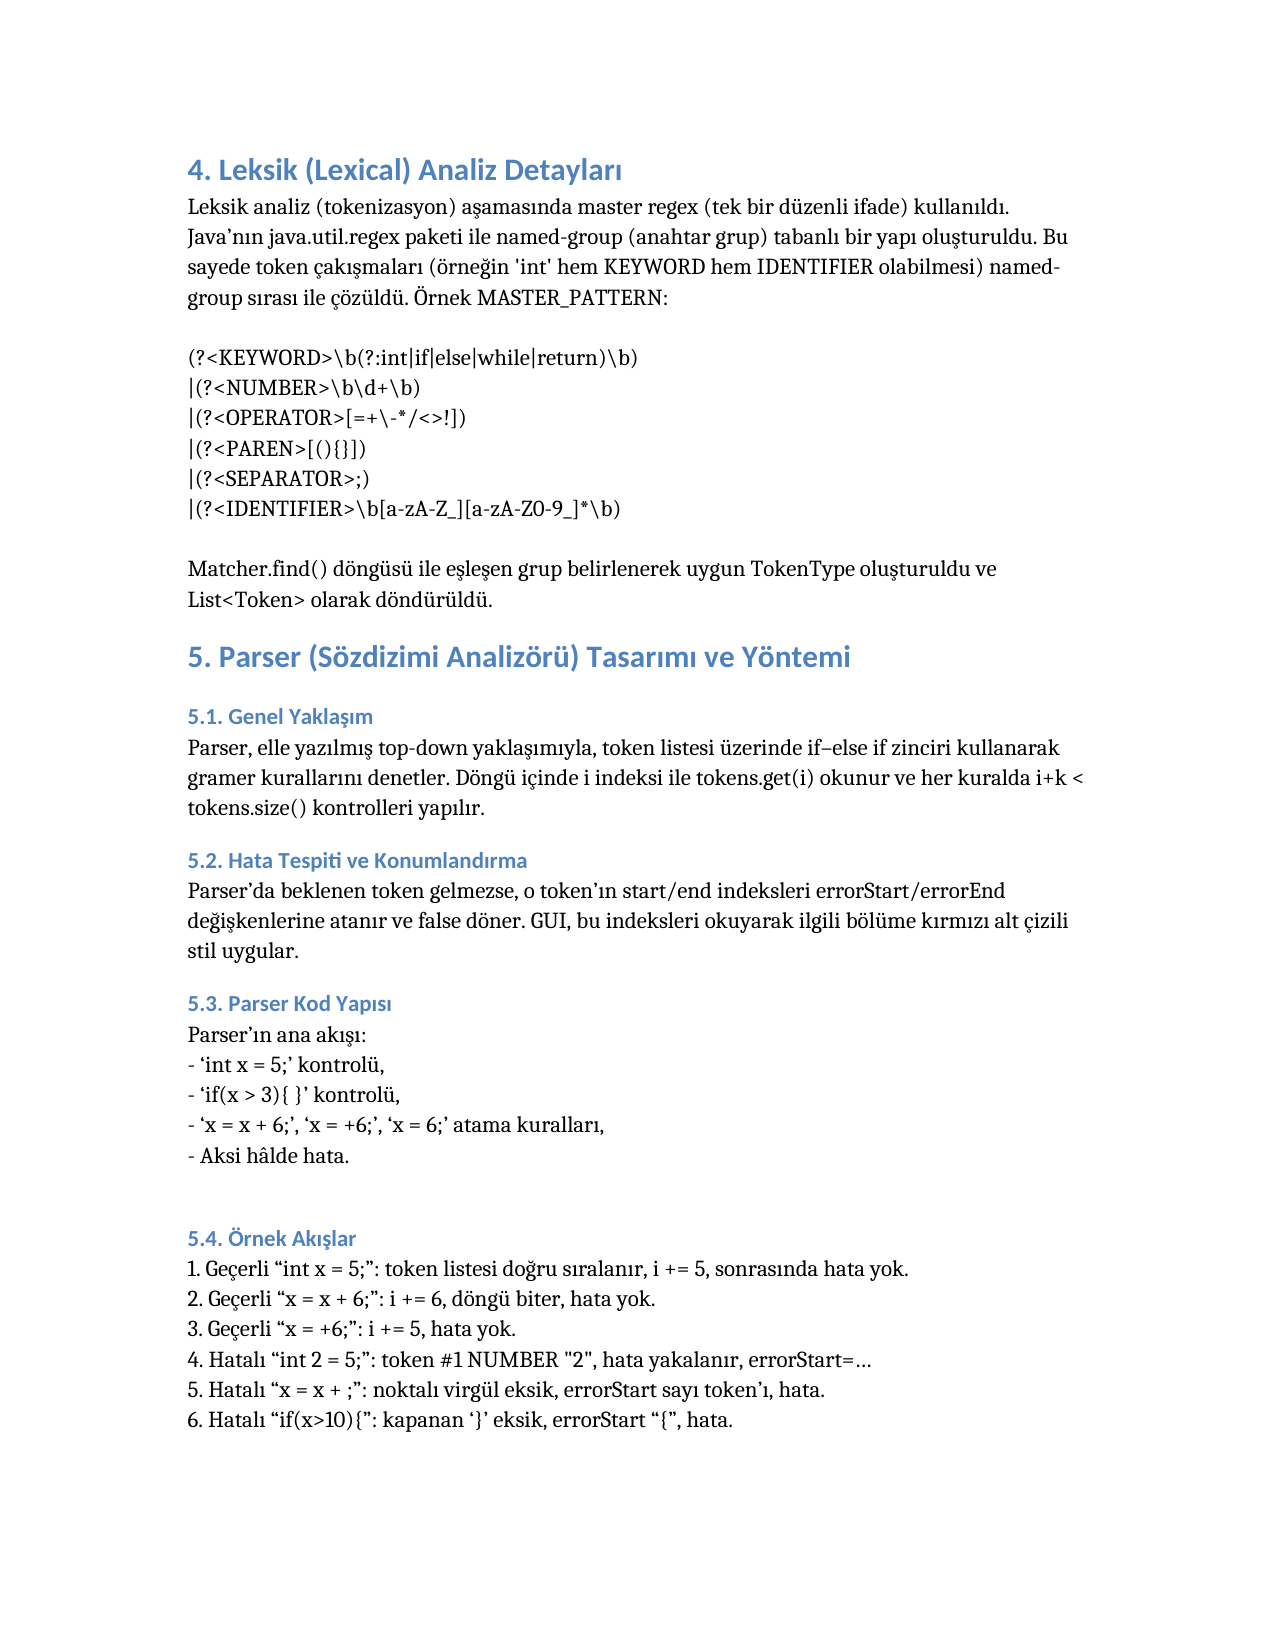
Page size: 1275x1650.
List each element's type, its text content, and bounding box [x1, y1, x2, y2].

text Leksik analiz (tokenizasyon) aşamasında master regex (tek bir düzenli ifade) kullanıldı. Java’nın java.util.regex paketi ile named-group (anahtar grup) tabanlı bir yapı oluşturuldu. Bu sayede token çakışmaları (örneğin 'int' hem KEYWORD hem IDENTIFIER olabilmesi) named-group sırası ile çözüldü. Örnek MASTER_PATTERN: (?<KEYWORD>\b(?:int|if|else|while|return)\b) |(?<NUMBER>\b\d+\b) |(?<OPERATOR>[=+\-*/<>!]) |(?<PAREN>[(){}]) |(?<SEPARATOR>;) |(?<IDENTIFIER>\b[a-zA-Z_][a-zA-Z0-9_]*\b) Matcher.find() döngüsü ile eşleşen grup belirlenerek uygun TokenType oluşturuldu ve List<Token> olarak döndürüldü. [187, 194, 1087, 613]
text Parser, elle yazılmış top-down yaklaşımıyla, token listesi üzerinde if–else if zinciri kullanarak gramer kurallarını denetler. Döngü içinde i indeksi ile tokens.get(i) okunur ve her kuralda i+k < tokens.size() kontrolleri yapılır. [187, 734, 1087, 821]
subtitle 5. Parser (Sözdizimi Analizörü) Tasarımı ve Yöntemi [187, 637, 1087, 676]
subtitle 5.1. Genel Yaklaşım [187, 702, 1087, 730]
text 1. Geçerli “int x = 5;”: token listesi doğru sıralanır, i += 5, sonrasında hata yok. 2. Geçerli “x = x + 6;”: i += 6, döngü biter, hata yok. 3. Geçerli “x = +6;”: i += 5, hata yok. 4. Hatalı “int 2 = 5;”: token #1 NUMBER "2", hata yakalanır, errorStart=… 5. Hatalı “x = x + ;”: noktalı virgül eksik, errorStart sayı token’ı, hata. 6. Hatalı “if(x>10){”: kapanan ‘}’ eksik, errorStart “{”, hata. [187, 1256, 1087, 1433]
subtitle 5.3. Parser Kod Yapısı [187, 989, 1087, 1017]
subtitle 5.2. Hata Tespiti ve Konumlandırma [187, 846, 1087, 874]
subtitle 4. Leksik (Lexical) Analiz Detayları [187, 150, 1087, 188]
text Parser’ın ana akışı: - ‘int x = 5;’ kontrolü, - ‘if(x > 3){ }’ kontrolü, - ‘x = x + 6;’, ‘x = +6;’, ‘x = 6;’ atama kuralları, - Aksi hâlde hata. [187, 1022, 1087, 1199]
text Parser’da beklenen token gelmezse, o token’ın start/end indeksleri errorStart/errorEnd değişkenlerine atanır ve false döner. GUI, bu indeksleri okuyarak ilgili bölüme kırmızı alt çizili stil uygular. [187, 878, 1087, 965]
subtitle 5.4. Örnek Akışlar [187, 1224, 1087, 1252]
